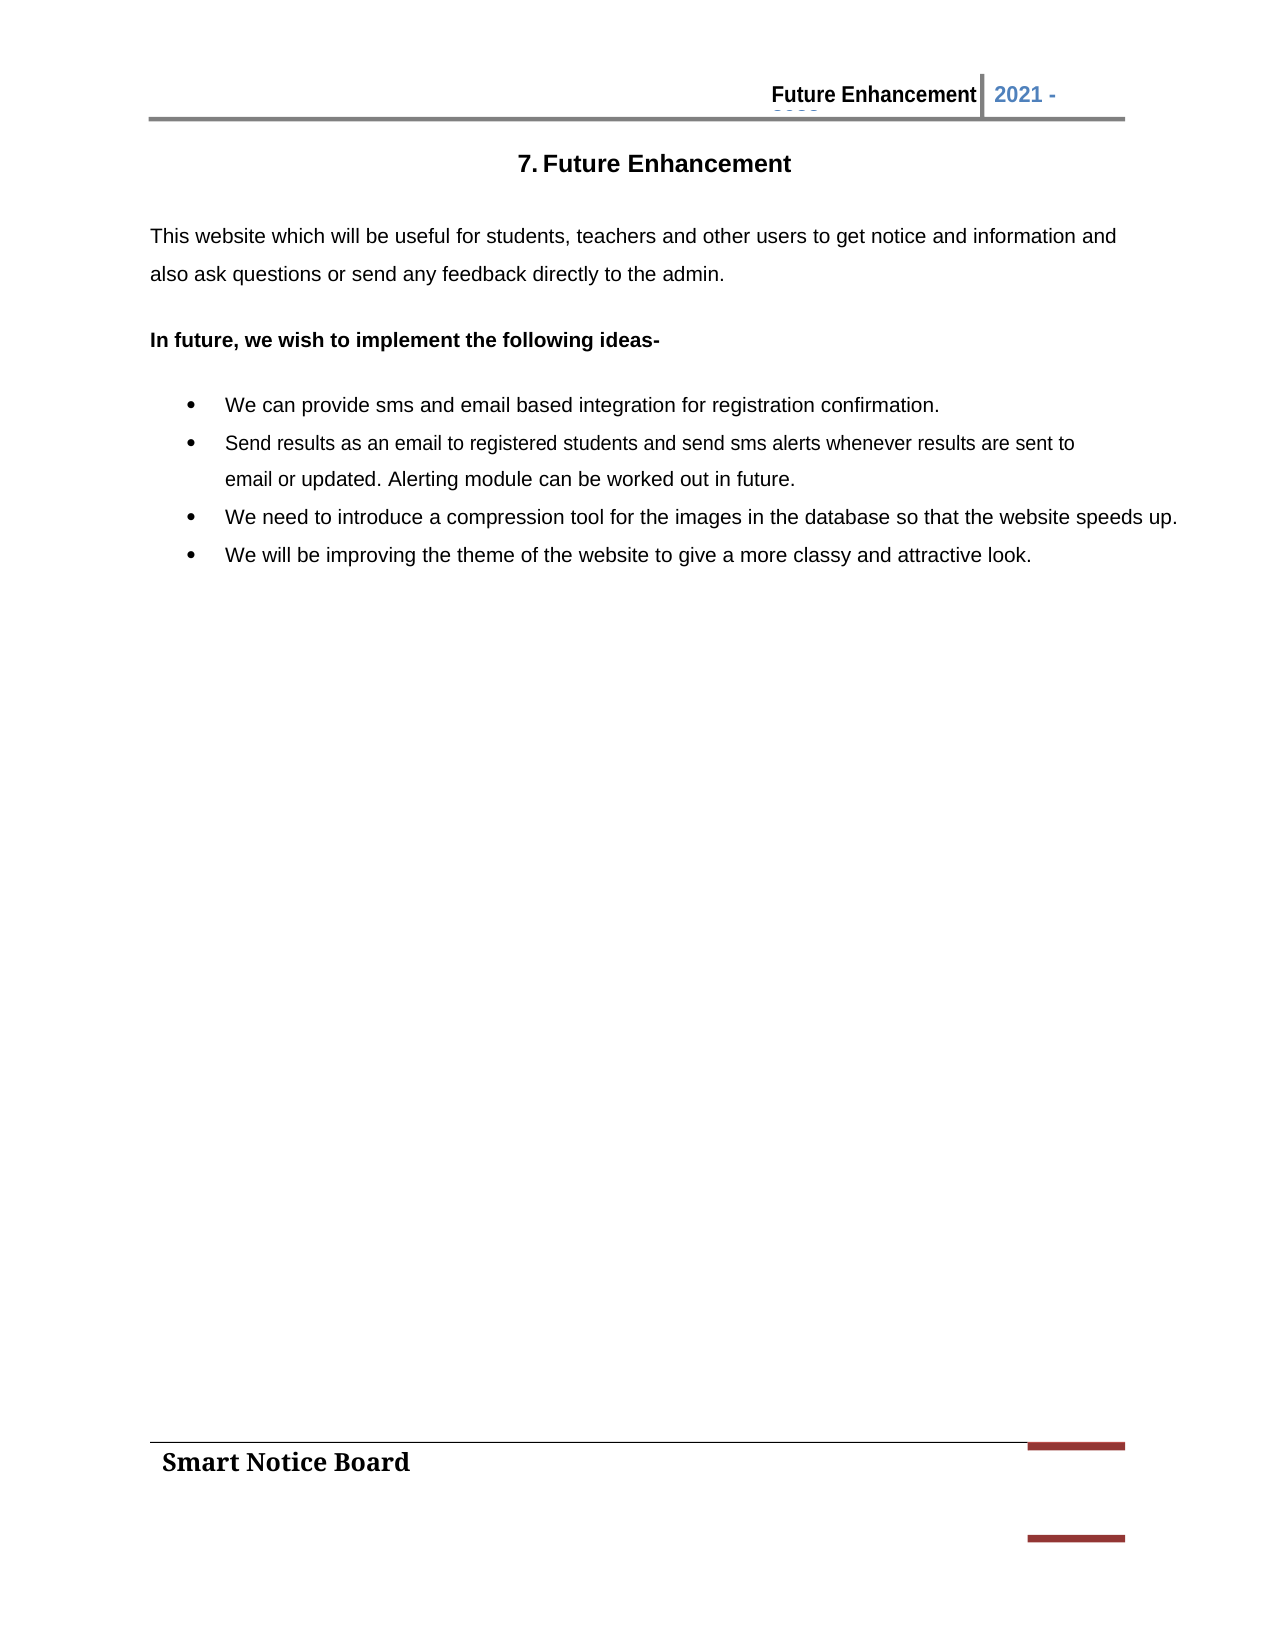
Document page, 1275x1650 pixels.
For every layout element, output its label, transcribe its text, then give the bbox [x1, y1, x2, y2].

list We can provide sms and email based integration for registration confirmation. [187, 393, 1275, 417]
list We will be improving the theme of the website to give a more classy and attractive look. [187, 543, 1275, 567]
list Future Enhancement [517, 149, 1275, 178]
text In future, we wish to implement the following ideas- [150, 327, 1275, 351]
subtitle Smart Notice Board [162, 1438, 1275, 1477]
list We need to introduce a compression tool for the images in the database so that the website speeds up. [187, 505, 1275, 529]
list Send results as an email to registered students and send sms alerts whenever results are sent to email or updated. Alerting module can be worked out in future. [187, 431, 1124, 491]
text This website which will be useful for students, teachers and other users to get notice and information and also ask questions or send any feedback directly to the admin. [150, 224, 1126, 286]
